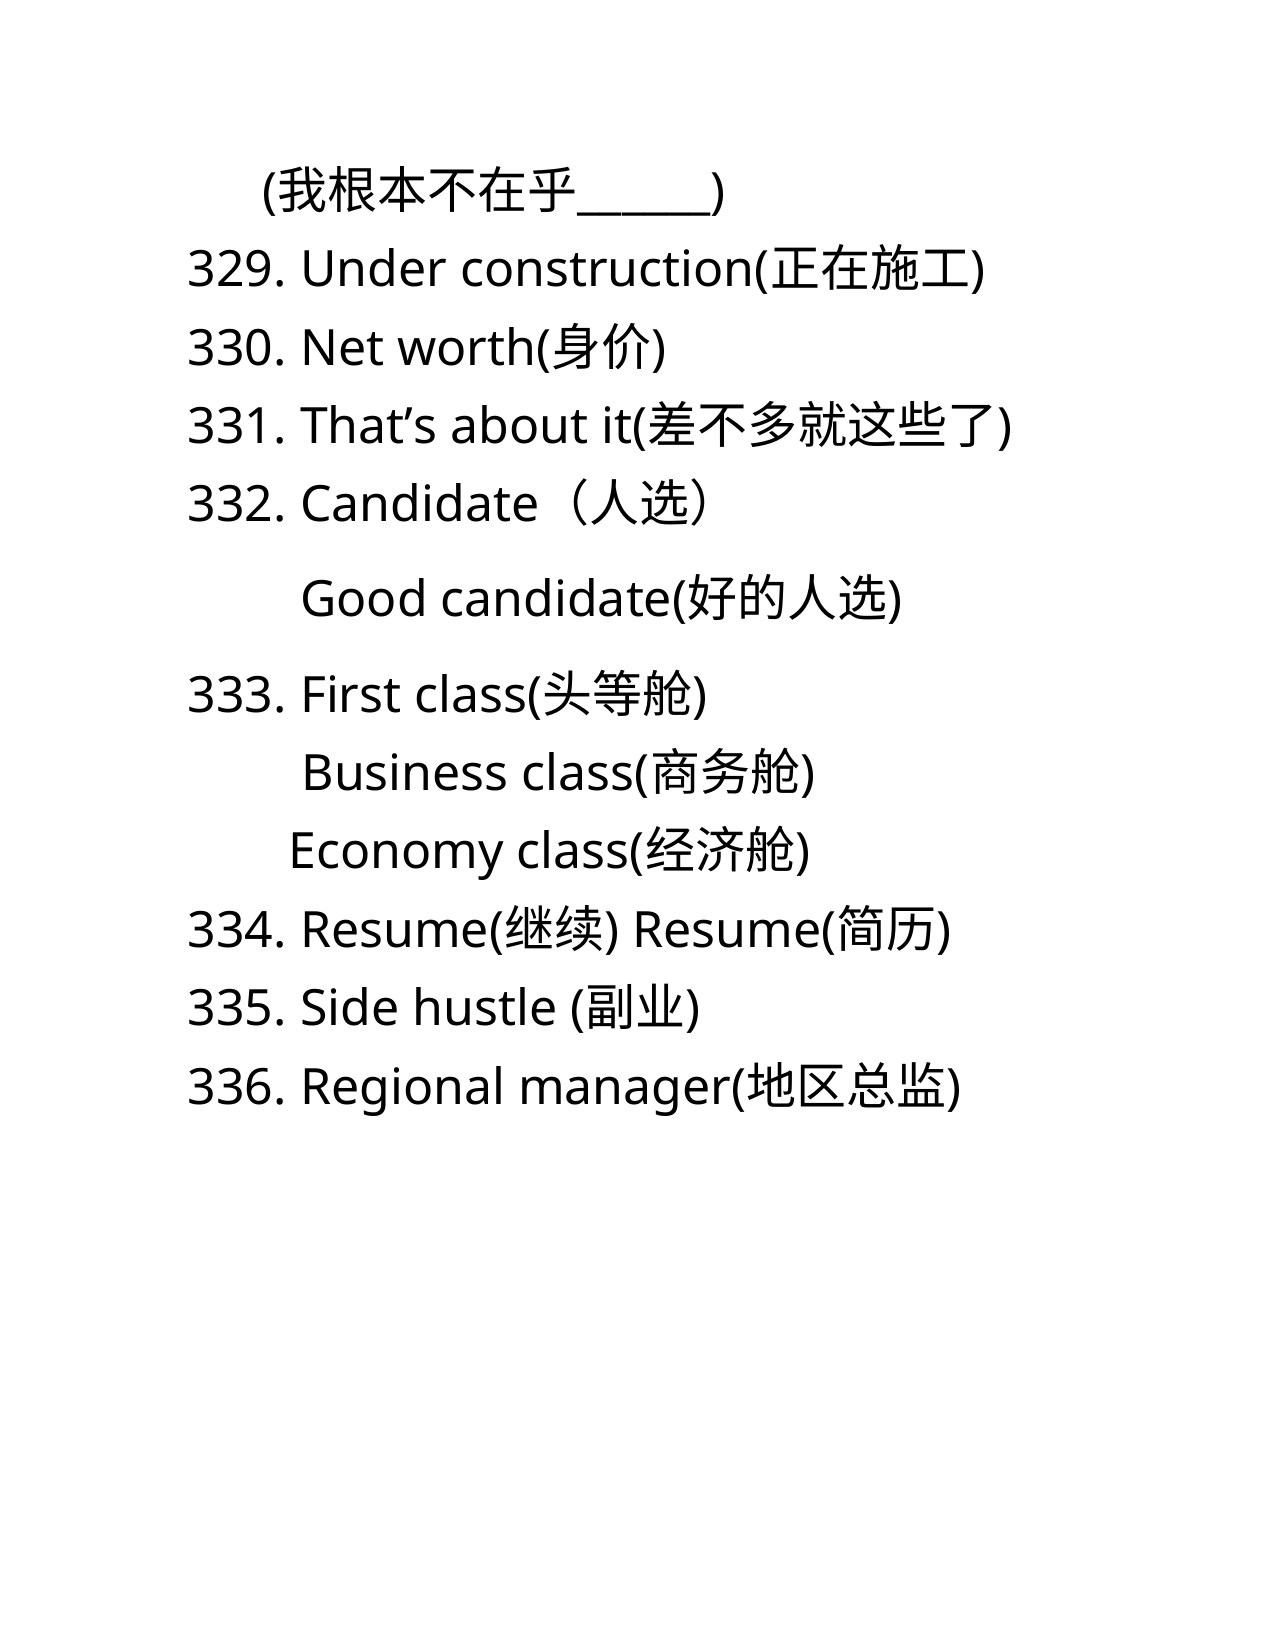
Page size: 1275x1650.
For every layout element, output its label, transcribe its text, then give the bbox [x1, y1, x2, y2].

list Economy class(经济舱) [262, 811, 1125, 883]
text Good candidate(好的人选) [187, 559, 1125, 632]
list First class(头等舱) [187, 654, 1125, 727]
list Business class(商务舱) [262, 732, 1125, 805]
list Net worth(身价) [187, 307, 1125, 379]
list Under construction(正在施工) [187, 228, 1125, 301]
list Resume(继续) Resume(简历) [187, 889, 1125, 962]
list (我根本不在乎______) [262, 150, 1125, 223]
list Regional manager(地区总监) [187, 1046, 1125, 1119]
list Side hustle (副业) [187, 968, 1125, 1040]
list That’s about it(差不多就这些了) [187, 385, 1125, 458]
list Candidate（人选） [187, 464, 1125, 536]
